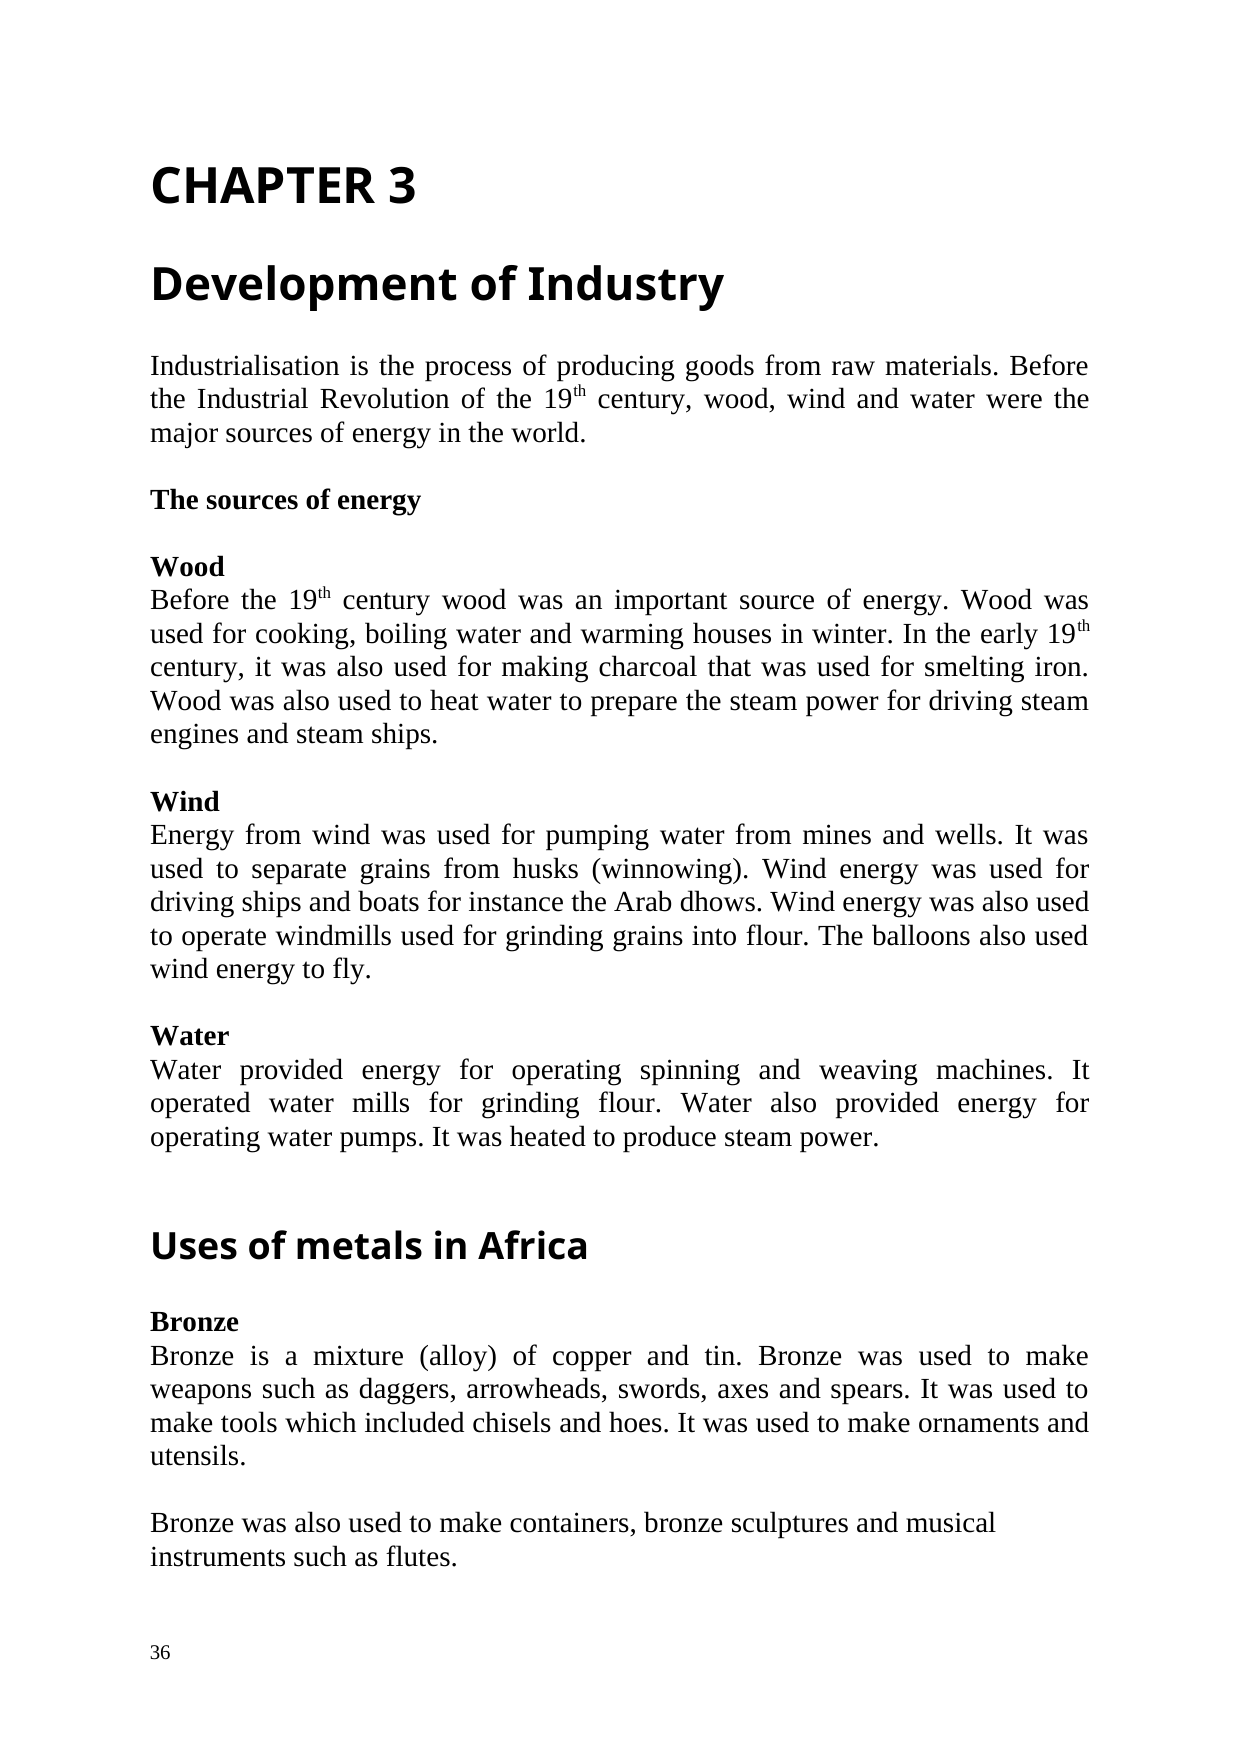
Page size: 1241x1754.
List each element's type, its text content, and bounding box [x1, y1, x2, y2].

text Industrialisation is the process of producing goods from raw materials. Before the Industrial Revolution of the 19th century, wood, wind and water were the major sources of energy in the world. [150, 348, 1090, 448]
text Bronze was also used to make containers, bronze sculptures and musical instruments such as flutes. [150, 1506, 1090, 1573]
subtitle Bronze [150, 1304, 1090, 1338]
subtitle The sources of energy [150, 482, 1090, 515]
subtitle Wind [150, 784, 1090, 817]
text Bronze is a mixture (alloy) of copper and tin. Bronze was used to make weapons such as daggers, arrowheads, swords, axes and spears. It was used to make tools which included chisels and hoes. It was used to make ornaments and utensils. [150, 1338, 1090, 1472]
text Development of Industry [150, 252, 1090, 314]
text Before the 19th century wood was an important source of energy. Wood was used for cooking, boiling water and warming houses in winter. In the early 19th century, it was also used for making charcoal that was used for smelting iron. Wood was also used to heat water to prepare the steam power for driving steam engines and steam ships. [150, 582, 1090, 750]
text Energy from wind was used for pumping water from mines and wells. It was used to separate grains from husks (winnowing). Wind energy was used for driving ships and boats for instance the Arab dhows. Wind energy was also used to operate windmills used for grinding grains into flour. The balloons also used wind energy to fly. [150, 817, 1090, 985]
text Water provided energy for operating spinning and weaving machines. It operated water mills for grinding flour. Water also provided energy for operating water pumps. It was heated to produce steam power. [150, 1052, 1090, 1153]
text Uses of metals in Africa [150, 1220, 1090, 1271]
subtitle Water [150, 1018, 1090, 1052]
text CHAPTER 3 [150, 150, 1090, 218]
subtitle Wood [150, 549, 1090, 582]
